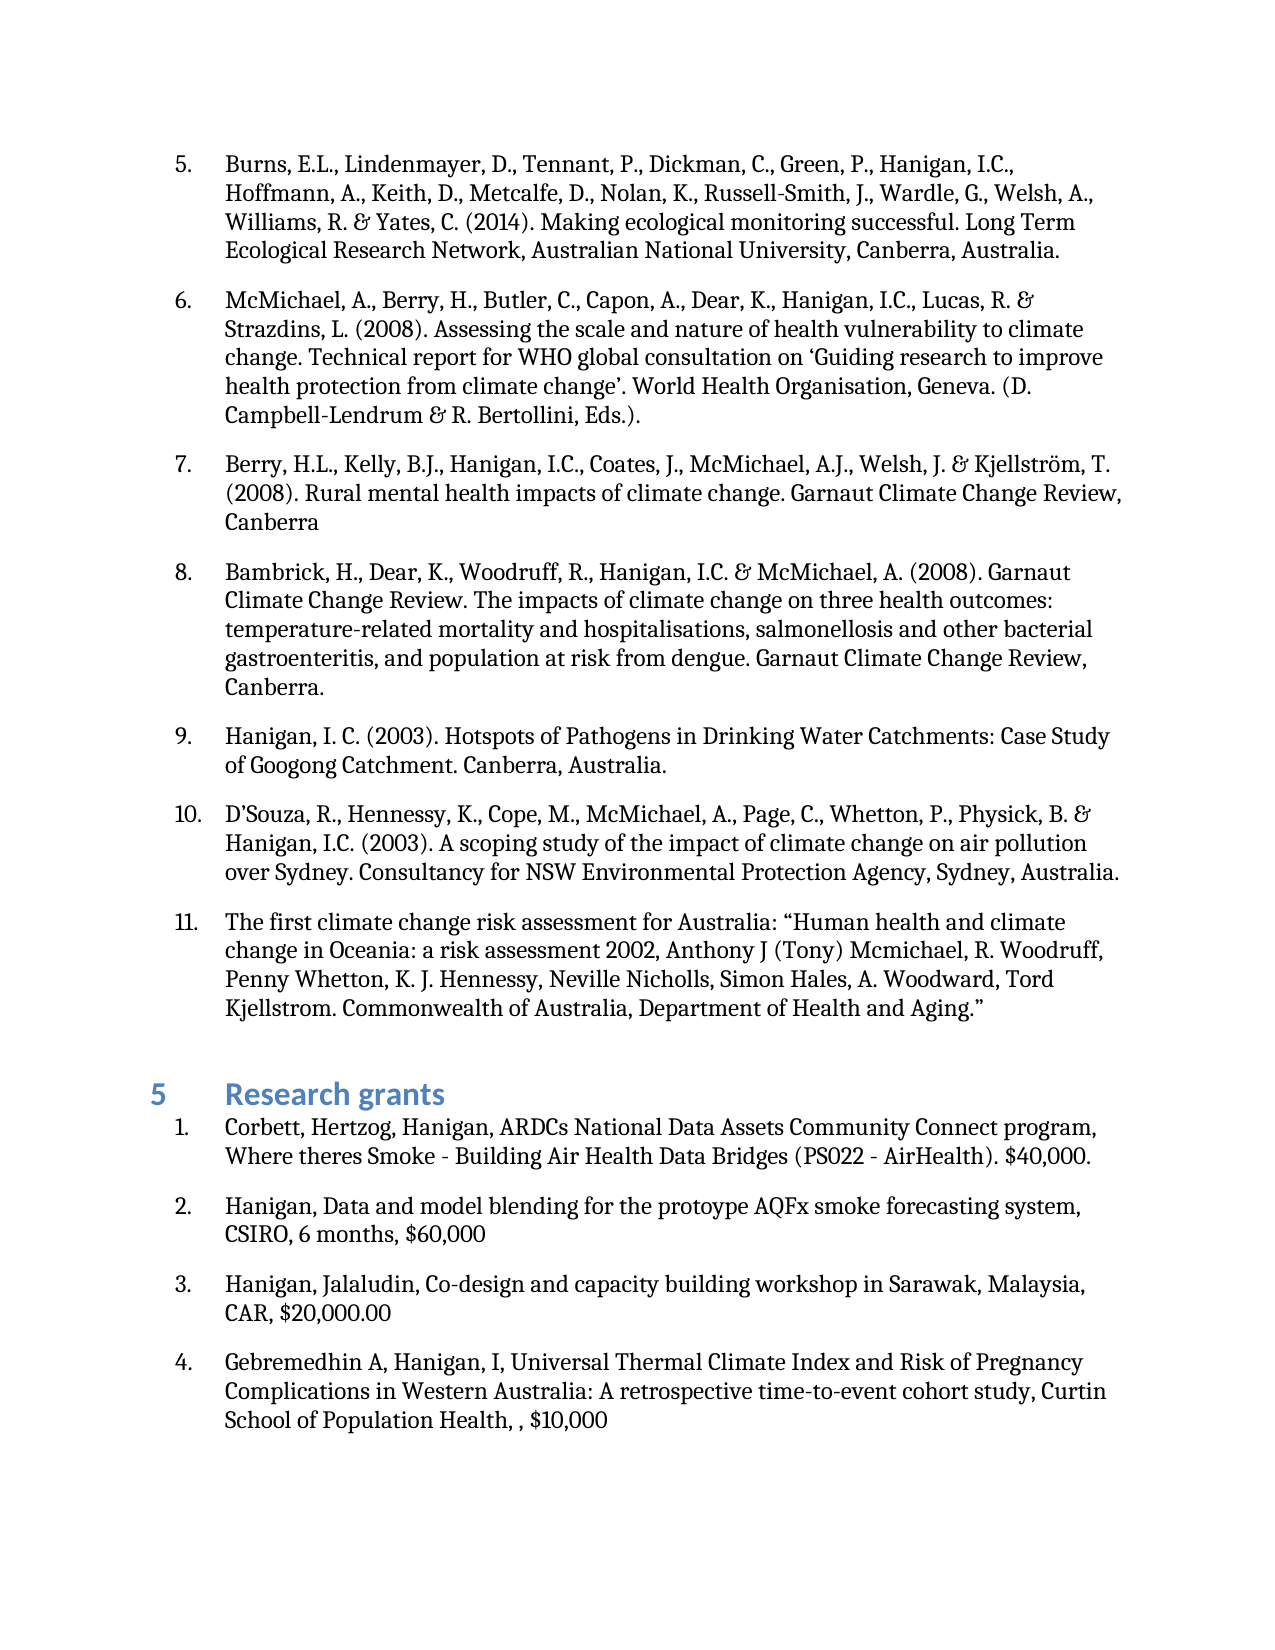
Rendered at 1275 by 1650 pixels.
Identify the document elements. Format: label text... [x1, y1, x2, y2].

list McMichael, A., Berry, H., Butler, C., Capon, A., Dear, K., Hanigan, I.C., Lucas, R. & Strazdins, L. (2008). Assessing the scale and nature of health vulnerability to climate change. Technical report for WHO global consultation on ‘Guiding research to improve health protection from climate change’. World Health Organisation, Geneva. (D. Campbell-Lendrum & R. Bertollini, Eds.). [175, 286, 1125, 429]
list The first climate change risk assessment for Australia: “Human health and climate change in Oceania: a risk assessment 2002, Anthony J (Tony) Mcmichael, R. Woodruff, Penny Whetton, K. J. Hennessy, Neville Nicholls, Simon Hales, A. Woodward, Tord Kjellstrom. Commonwealth of Australia, Department of Health and Aging.” [175, 907, 1125, 1022]
list Hanigan, I. C. (2003). Hotspots of Pathogens in Drinking Water Catchments: Case Study of Googong Catchment. Canberra, Australia. [175, 722, 1125, 779]
list Hanigan, Data and model blending for the protoype AQFx smoke forecasting system, CSIRO, 6 months, $60,000 [175, 1192, 1125, 1249]
list Bambrick, H., Dear, K., Woodruff, R., Hanigan, I.C. & McMichael, A. (2008). Garnaut Climate Change Review. The impacts of climate change on three health outcomes: temperature-related mortality and hospitalisations, salmonellosis and other bacterial gastroenteritis, and population at risk from dengue. Garnaut Climate Change Review, Canberra. [175, 557, 1125, 701]
list Gebremedhin A, Hanigan, I, Universal Thermal Climate Index and Risk of Pregnancy Complications in Western Australia: A retrospective time-to-event cohort study, Curtin School of Population Health, , $10,000 [175, 1348, 1125, 1434]
list Berry, H.L., Kelly, B.J., Hanigan, I.C., Coates, J., McMichael, A.J., Welsh, J. & Kjellström, T. (2008). Rural mental health impacts of climate change. Garnaut Climate Change Review, Canberra [175, 450, 1125, 537]
list D’Souza, R., Hennessy, K., Cope, M., McMichael, A., Page, C., Whetton, P., Physick, B. & Hanigan, I.C. (2003). A scoping study of the impact of climate change on air pollution over Sydney. Consultancy for NSW Environmental Protection Agency, Sydney, Australia. [175, 800, 1125, 887]
list Hanigan, Jalaludin, Co-design and capacity building workshop in Sarawak, Malaysia, CAR, $20,000.00 [175, 1270, 1125, 1327]
subtitle 5 Research grants [150, 1072, 1125, 1113]
list Burns, E.L., Lindenmayer, D., Tennant, P., Dickman, C., Green, P., Hanigan, I.C., Hoffmann, A., Keith, D., Metcalfe, D., Nolan, K., Russell-Smith, J., Wardle, G., Welsh, A., Williams, R. & Yates, C. (2014). Making ecological monitoring successful. Long Term Ecological Research Network, Australian National University, Canberra, Australia. [175, 150, 1125, 265]
